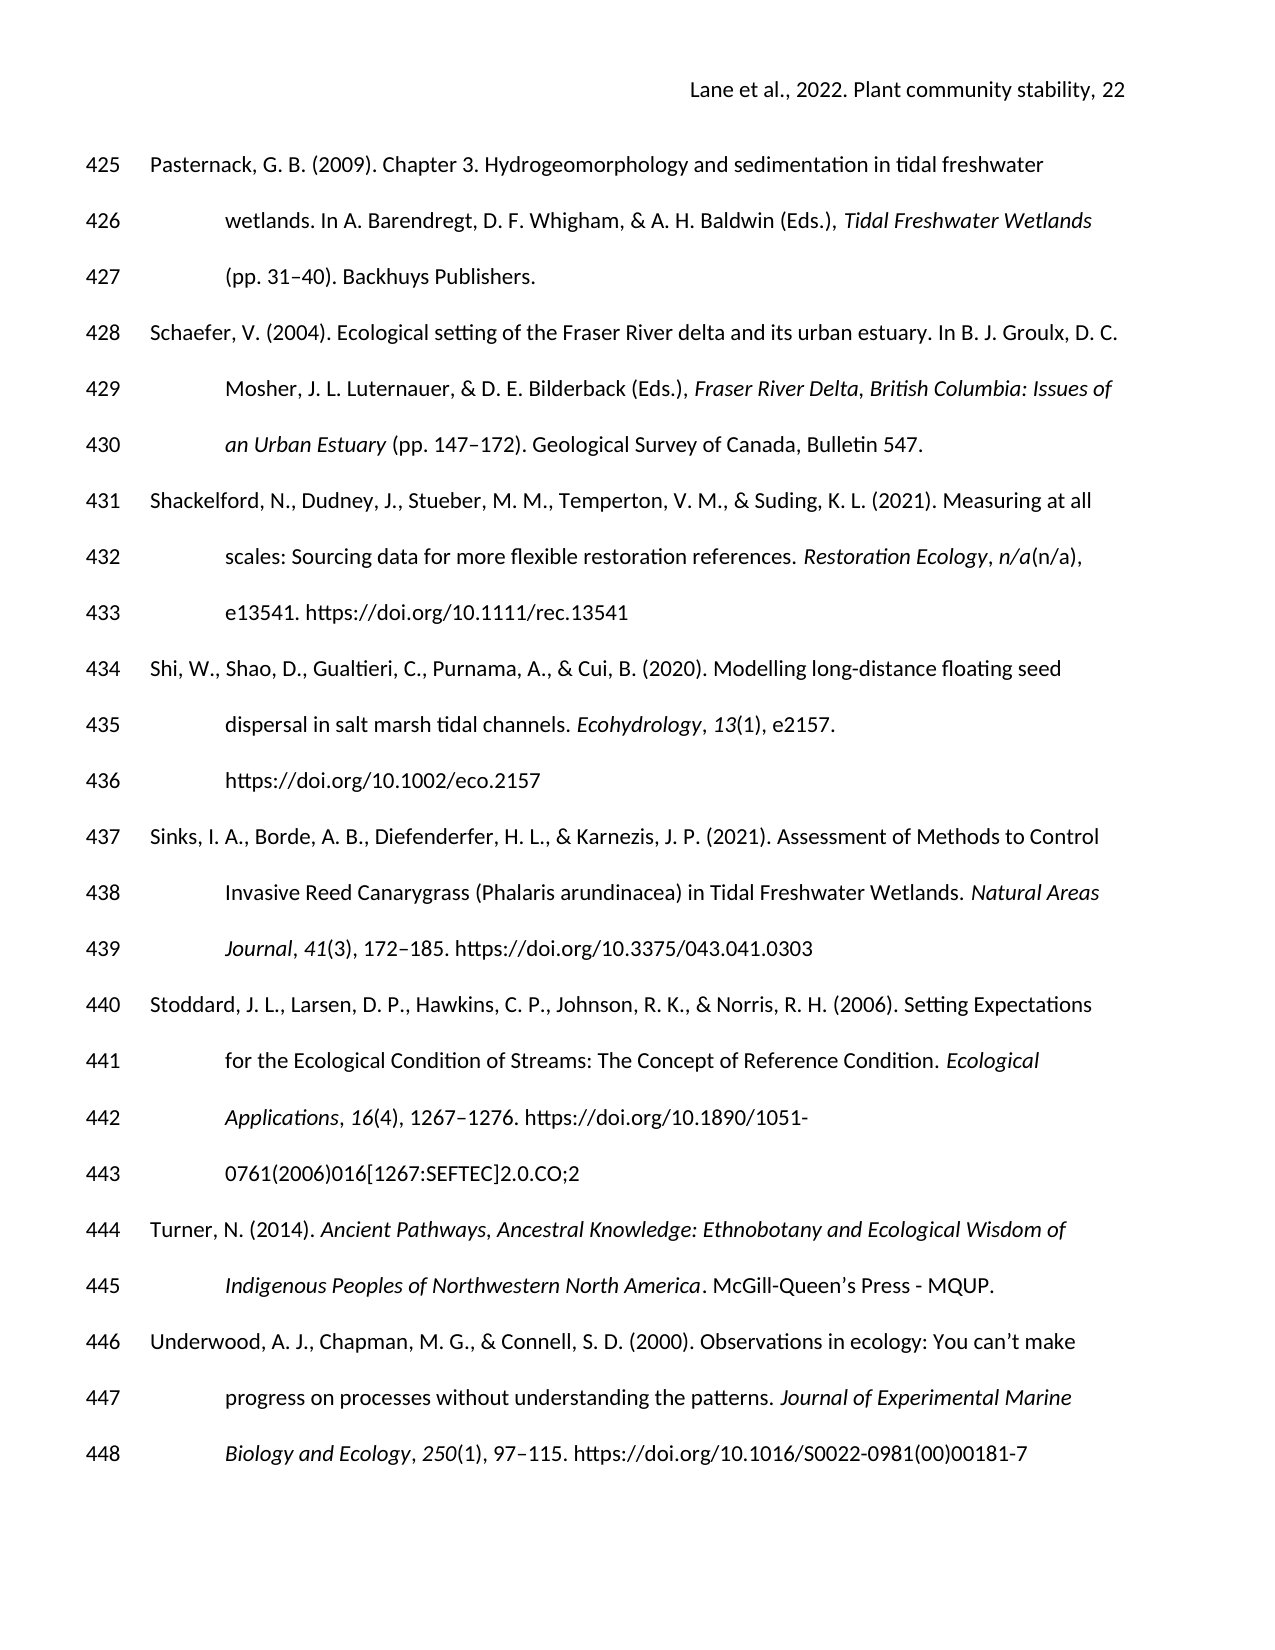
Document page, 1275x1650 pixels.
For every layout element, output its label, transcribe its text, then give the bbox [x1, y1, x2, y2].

text Stoddard, J. L., Larsen, D. P., Hawkins, C. P., Johnson, R. K., & Norris, R. H. (2006). Setting Expectations for the Ecological Condition of Streams: The Concept of Reference Condition. Ecological Applications, 16(4), 1267–1276. https://doi.org/10.1890/1051-0761(2006)016[1267:SEFTEC]2.0.CO;2 [150, 991, 1125, 1187]
text Turner, N. (2014). Ancient Pathways, Ancestral Knowledge: Ethnobotany and Ecological Wisdom of Indigenous Peoples of Northwestern North America. McGill-Queen’s Press - MQUP. [150, 1215, 1125, 1299]
text Shackelford, N., Dudney, J., Stueber, M. M., Temperton, V. M., & Suding, K. L. (2021). Measuring at all scales: Sourcing data for more flexible restoration references. Restoration Ecology, n/a(n/a), e13541. https://doi.org/10.1111/rec.13541 [150, 486, 1125, 626]
text Shi, W., Shao, D., Gualtieri, C., Purnama, A., & Cui, B. (2020). Modelling long-distance floating seed dispersal in salt marsh tidal channels. Ecohydrology, 13(1), e2157. https://doi.org/10.1002/eco.2157 [150, 654, 1125, 794]
text Schaefer, V. (2004). Ecological setting of the Fraser River delta and its urban estuary. In B. J. Groulx, D. C. Mosher, J. L. Luternauer, & D. E. Bilderback (Eds.), Fraser River Delta, British Columbia: Issues of an Urban Estuary (pp. 147–172). Geological Survey of Canada, Bulletin 547. [150, 318, 1125, 458]
text Sinks, I. A., Borde, A. B., Diefenderfer, H. L., & Karnezis, J. P. (2021). Assessment of Methods to Control Invasive Reed Canarygrass (Phalaris arundinacea) in Tidal Freshwater Wetlands. Natural Areas Journal, 41(3), 172–185. https://doi.org/10.3375/043.041.0303 [150, 822, 1125, 963]
text Underwood, A. J., Chapman, M. G., & Connell, S. D. (2000). Observations in ecology: You can’t make progress on processes without understanding the patterns. Journal of Experimental Marine Biology and Ecology, 250(1), 97–115. https://doi.org/10.1016/S0022-0981(00)00181-7 [150, 1327, 1125, 1467]
text Pasternack, G. B. (2009). Chapter 3. Hydrogeomorphology and sedimentation in tidal freshwater wetlands. In A. Barendregt, D. F. Whigham, & A. H. Baldwin (Eds.), Tidal Freshwater Wetlands (pp. 31–40). Backhuys Publishers. [150, 150, 1125, 290]
